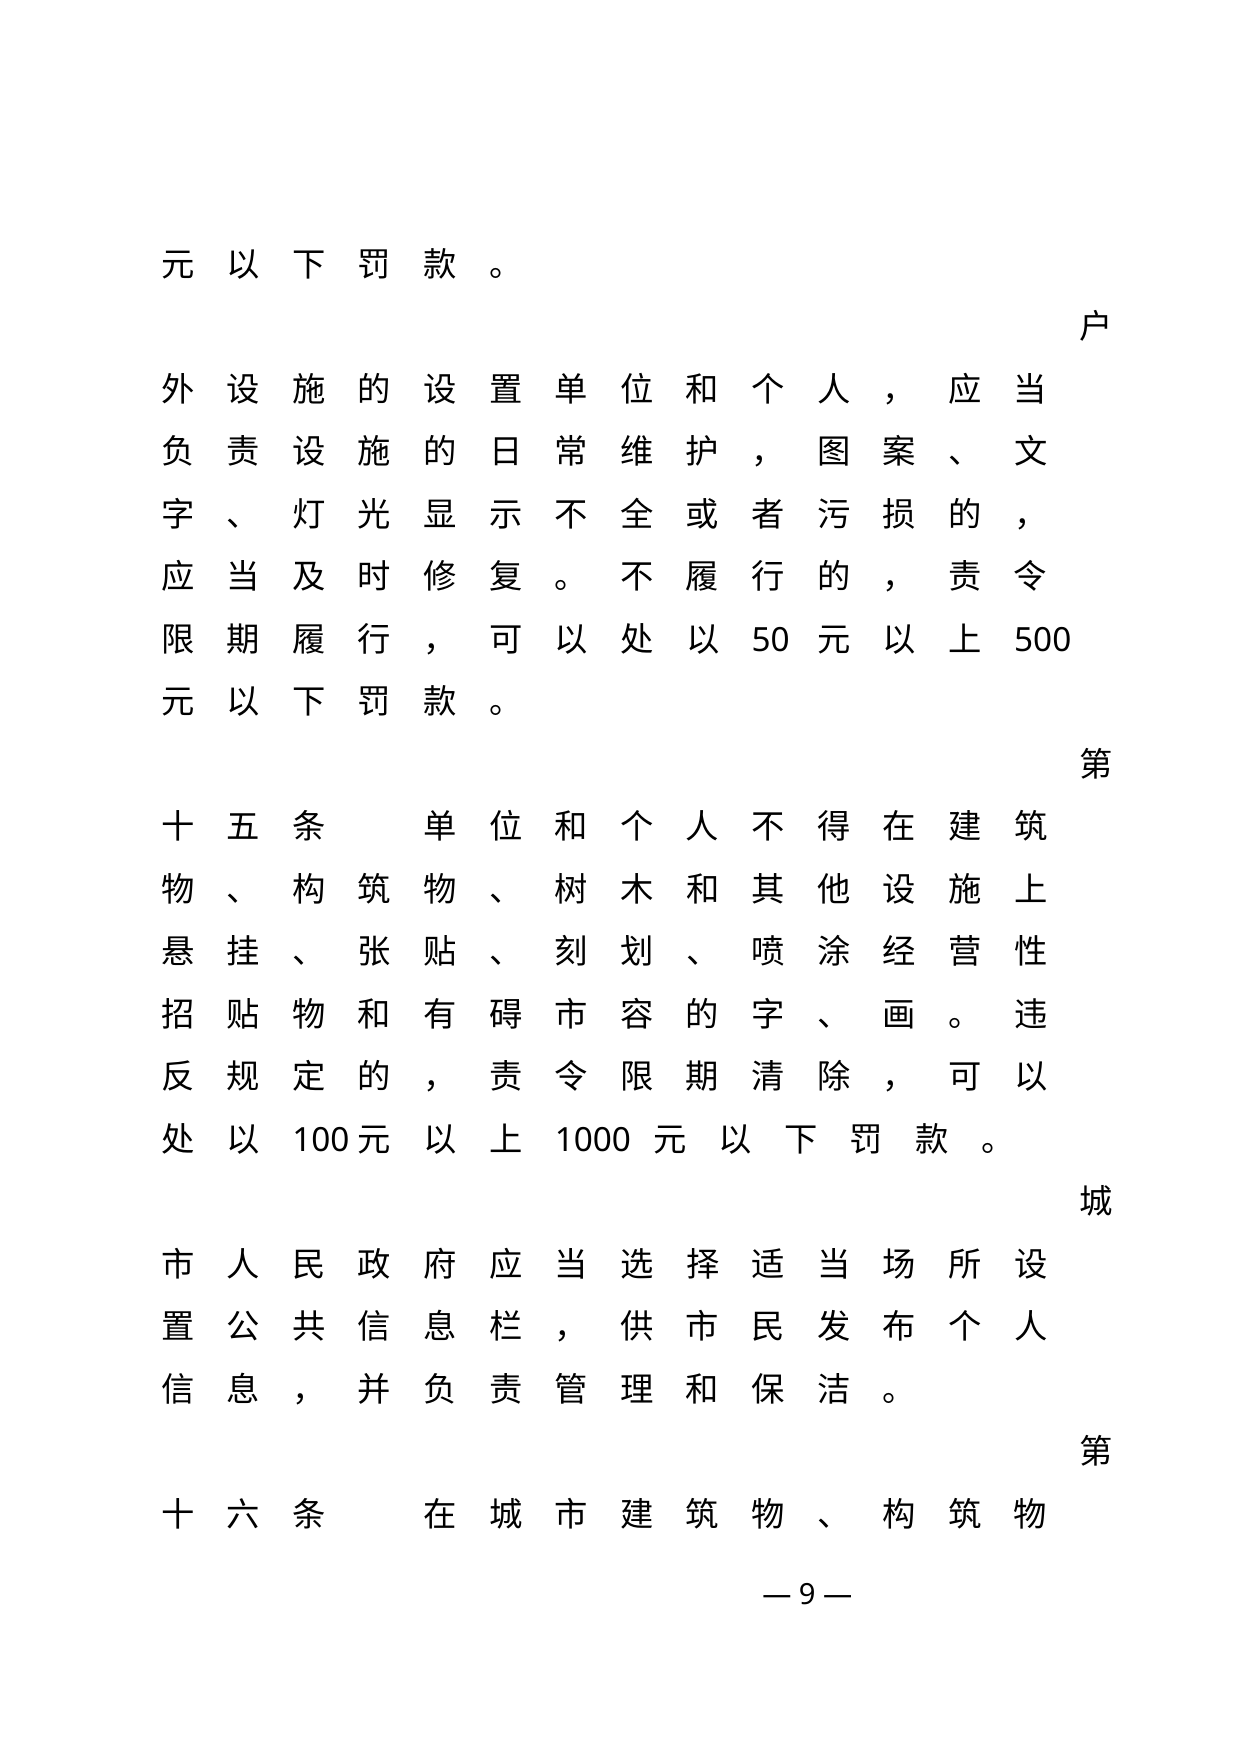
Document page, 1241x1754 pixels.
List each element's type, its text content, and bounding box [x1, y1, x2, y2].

text 第十五条 单位和个人不得在建筑物、构筑物、树木和其他设施上悬挂、张贴、刻划、喷涂经营性招贴物和有碍市容的字、画。违反规定的，责令限期清除，可以处以100元以上1000元以下罚款。 [161, 731, 1079, 1168]
text 户外设施的设置单位和个人，应当负责设施的日常维护，图案、文字、灯光显示不全或者污损的，应当及时修复。不履行的，责令限期履行，可以处以50元以上500元以下罚款。 [161, 293, 1079, 731]
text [161, 1418, 1079, 1543]
text 城市人民政府应当选择适当场所设置公共信息栏，供市民发布个人信息，并负责管理和保洁。 [161, 1168, 1079, 1418]
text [161, 231, 1079, 293]
